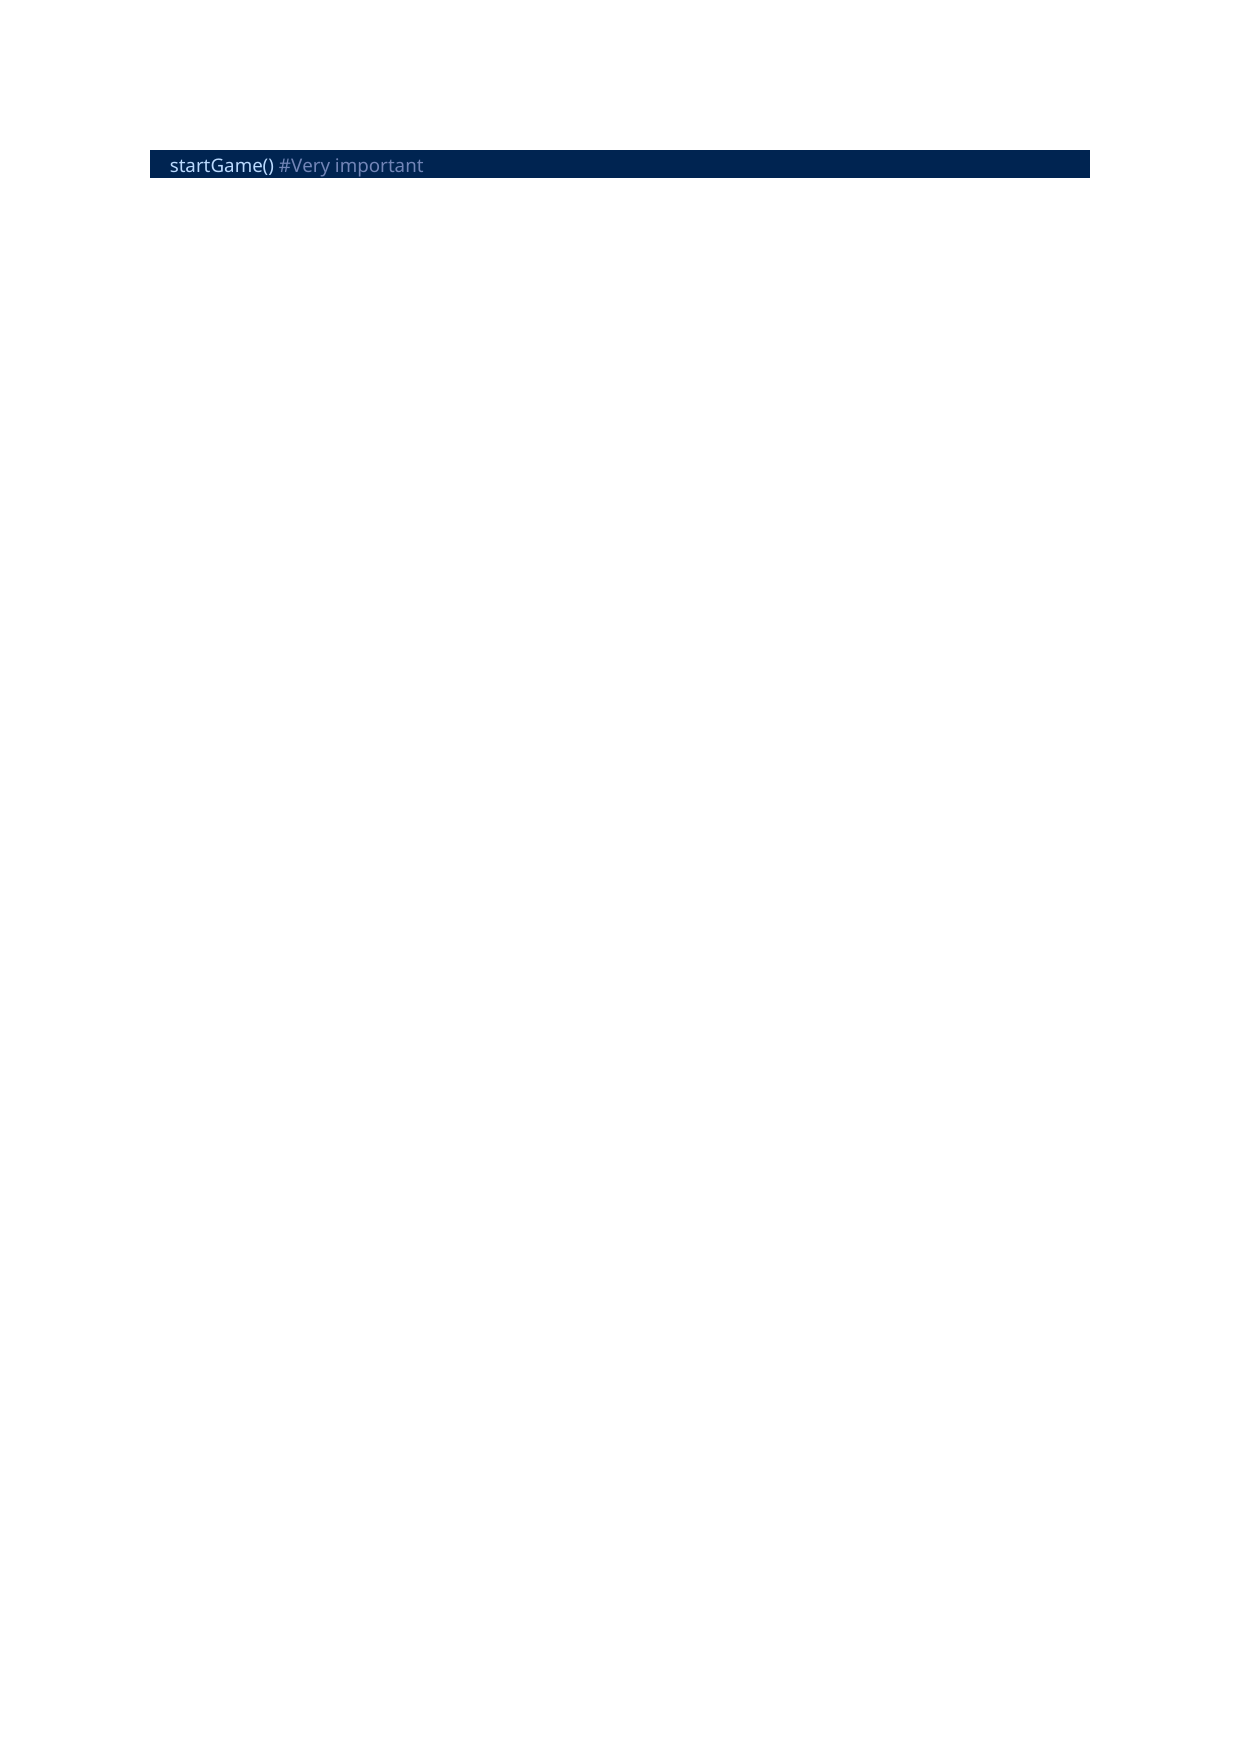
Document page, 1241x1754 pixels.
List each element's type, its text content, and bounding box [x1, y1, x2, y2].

text startGame() #Very important [150, 150, 1090, 178]
